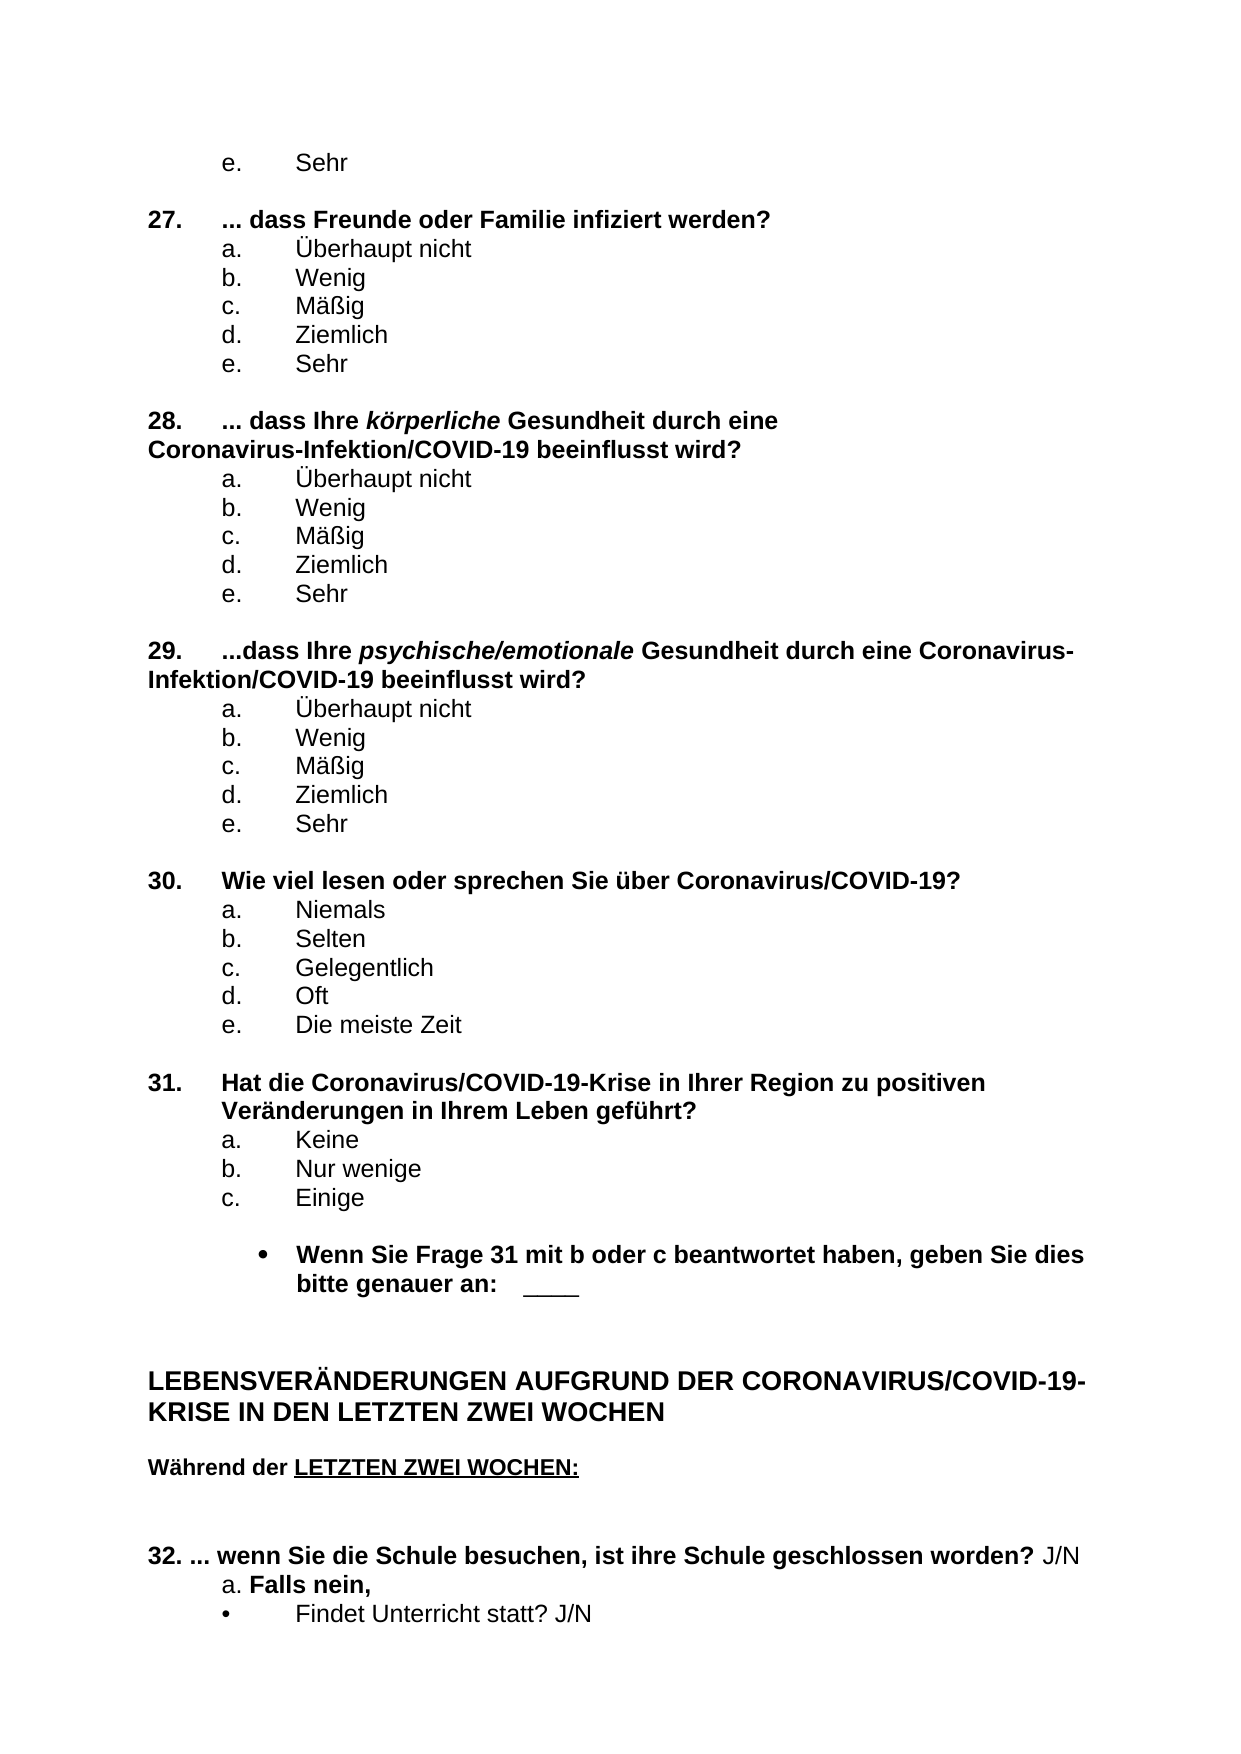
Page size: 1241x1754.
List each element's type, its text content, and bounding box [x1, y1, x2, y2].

text Während der LETZTEN ZWEI WOCHEN: [148, 1454, 1093, 1480]
text c. Gelegentlich [221, 953, 1093, 981]
text d. Oft [221, 981, 1093, 1010]
text LEBENSVERÄNDERUNGEN AUFGRUND DER CORONAVIRUS/COVID-19-KRISE IN DEN LETZTEN ZWEI WOCHEN [148, 1365, 1093, 1427]
text d. Ziemlich [221, 780, 1093, 809]
text d. Ziemlich [221, 320, 1093, 349]
text 32. ... wenn Sie die Schule besuchen, ist ihre Schule geschlossen worden? J/N [148, 1541, 1093, 1570]
text c. Mäßig [221, 751, 1093, 780]
text e. Sehr [148, 809, 1093, 838]
text b. Wenig [221, 263, 1093, 291]
text e. Die meiste Zeit [221, 1010, 1093, 1039]
text c. Mäßig [221, 521, 1093, 550]
text a. Keine [221, 1125, 1093, 1154]
text c. Einige [221, 1183, 1093, 1211]
text a. Überhaupt nicht [221, 694, 1093, 723]
text e. Sehr [148, 349, 1093, 378]
list Wenn Sie Frage 31 mit b oder c beantwortet haben, geben Sie dies bitte genauer an: ____ [258, 1240, 1093, 1298]
text • Findet Unterricht statt? J/N [221, 1599, 1093, 1627]
text a. Falls nein, [221, 1570, 1093, 1599]
text 28. ... dass Ihre körperliche Gesundheit durch eine Coronavirus-Infektion/COVID-19 beeinflusst wird? [148, 406, 1093, 464]
text a. Überhaupt nicht [221, 234, 1093, 263]
text 30. Wie viel lesen oder sprechen Sie über Coronavirus/COVID-19? [148, 866, 1093, 895]
text b. Wenig [221, 493, 1093, 521]
text b. Nur wenige [221, 1154, 1093, 1183]
text e. Sehr [148, 579, 1093, 608]
text e. Sehr [221, 148, 1093, 176]
text b. Wenig [221, 723, 1093, 751]
text a. Überhaupt nicht [221, 464, 1093, 493]
text 27. ... dass Freunde oder Familie infiziert werden? [148, 205, 1093, 234]
text 31. Hat die Coronavirus/COVID-19-Krise in Ihrer Region zu positiven Veränderungen in Ihrem Leben geführt? [148, 1068, 1093, 1125]
text b. Selten [221, 924, 1093, 953]
text a. Niemals [221, 895, 1093, 924]
text d. Ziemlich [221, 550, 1093, 579]
text c. Mäßig [221, 291, 1093, 320]
text 29. ...dass Ihre psychische/emotionale Gesundheit durch eine Coronavirus-Infektion/COVID-19 beeinflusst wird? [148, 636, 1093, 694]
